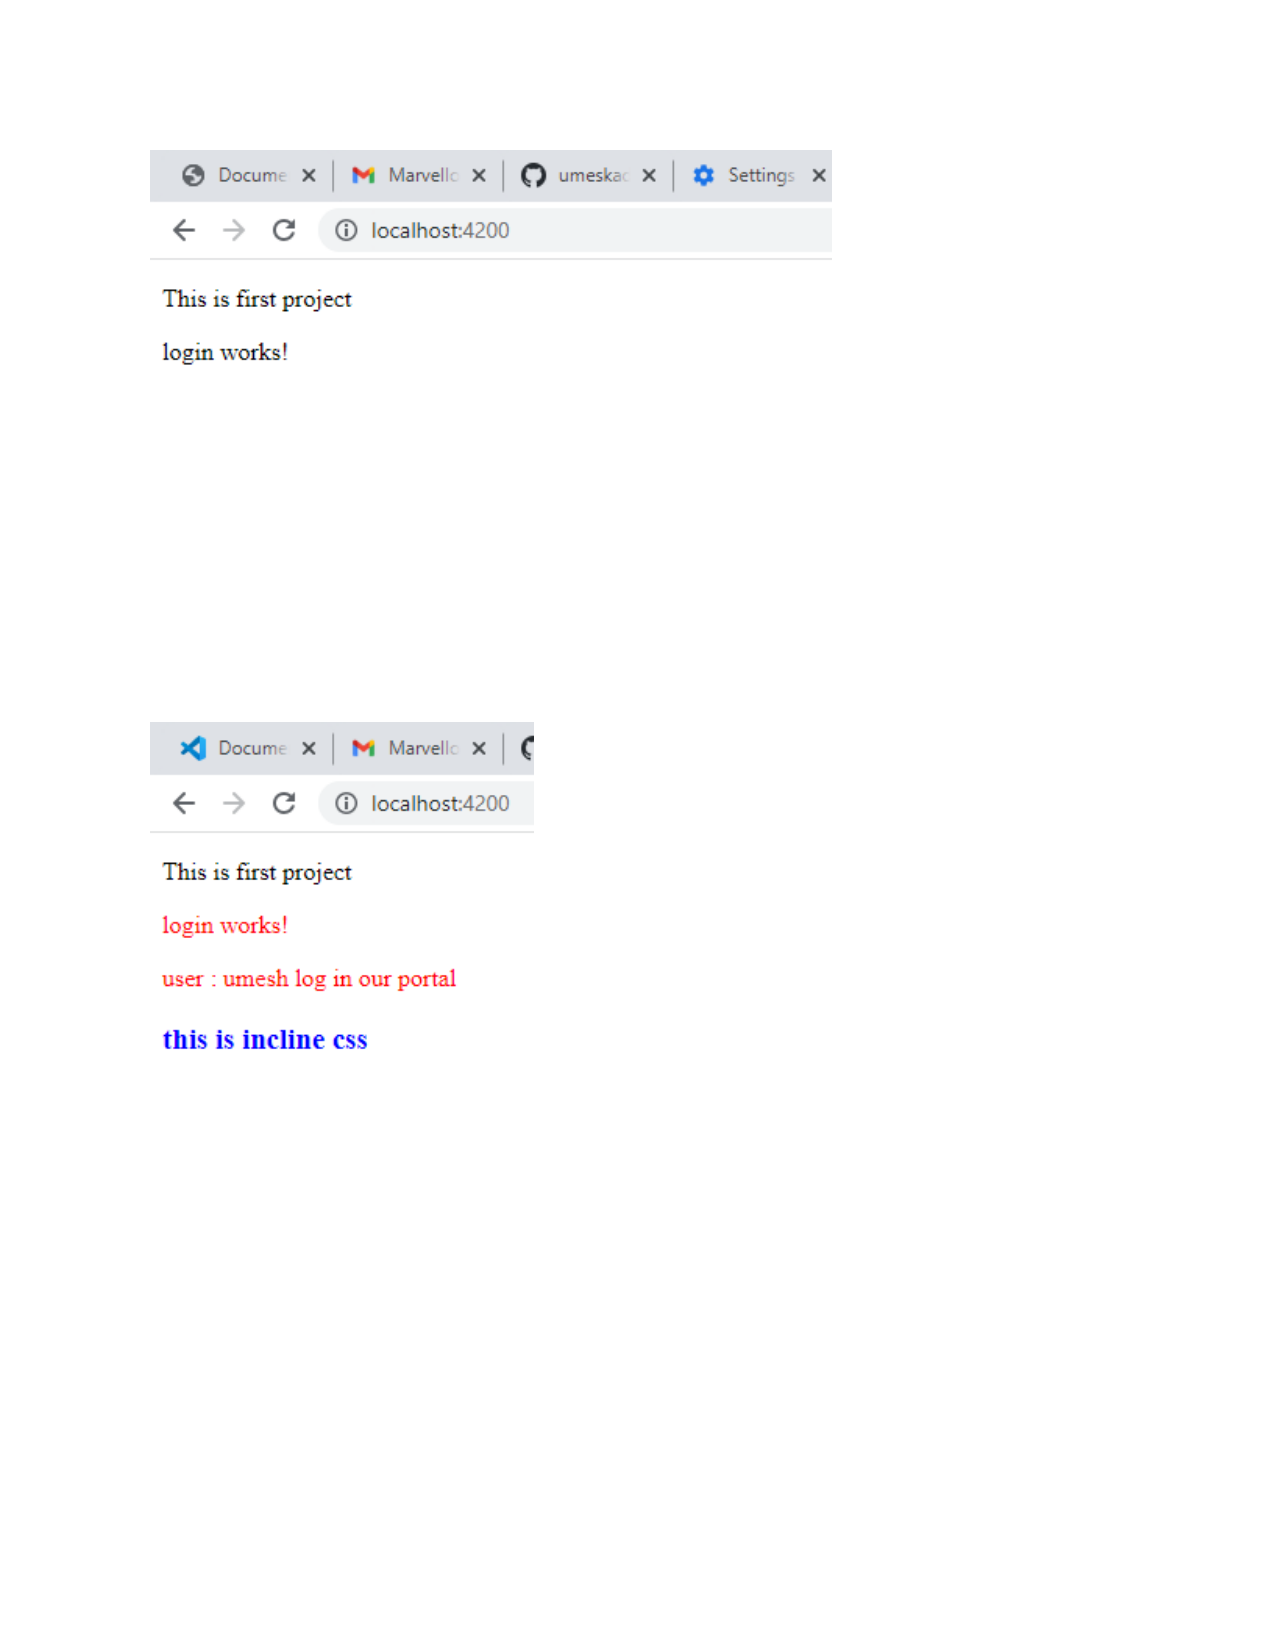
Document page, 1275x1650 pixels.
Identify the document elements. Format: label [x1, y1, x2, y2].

picture [150, 722, 534, 1168]
picture [150, 150, 832, 698]
